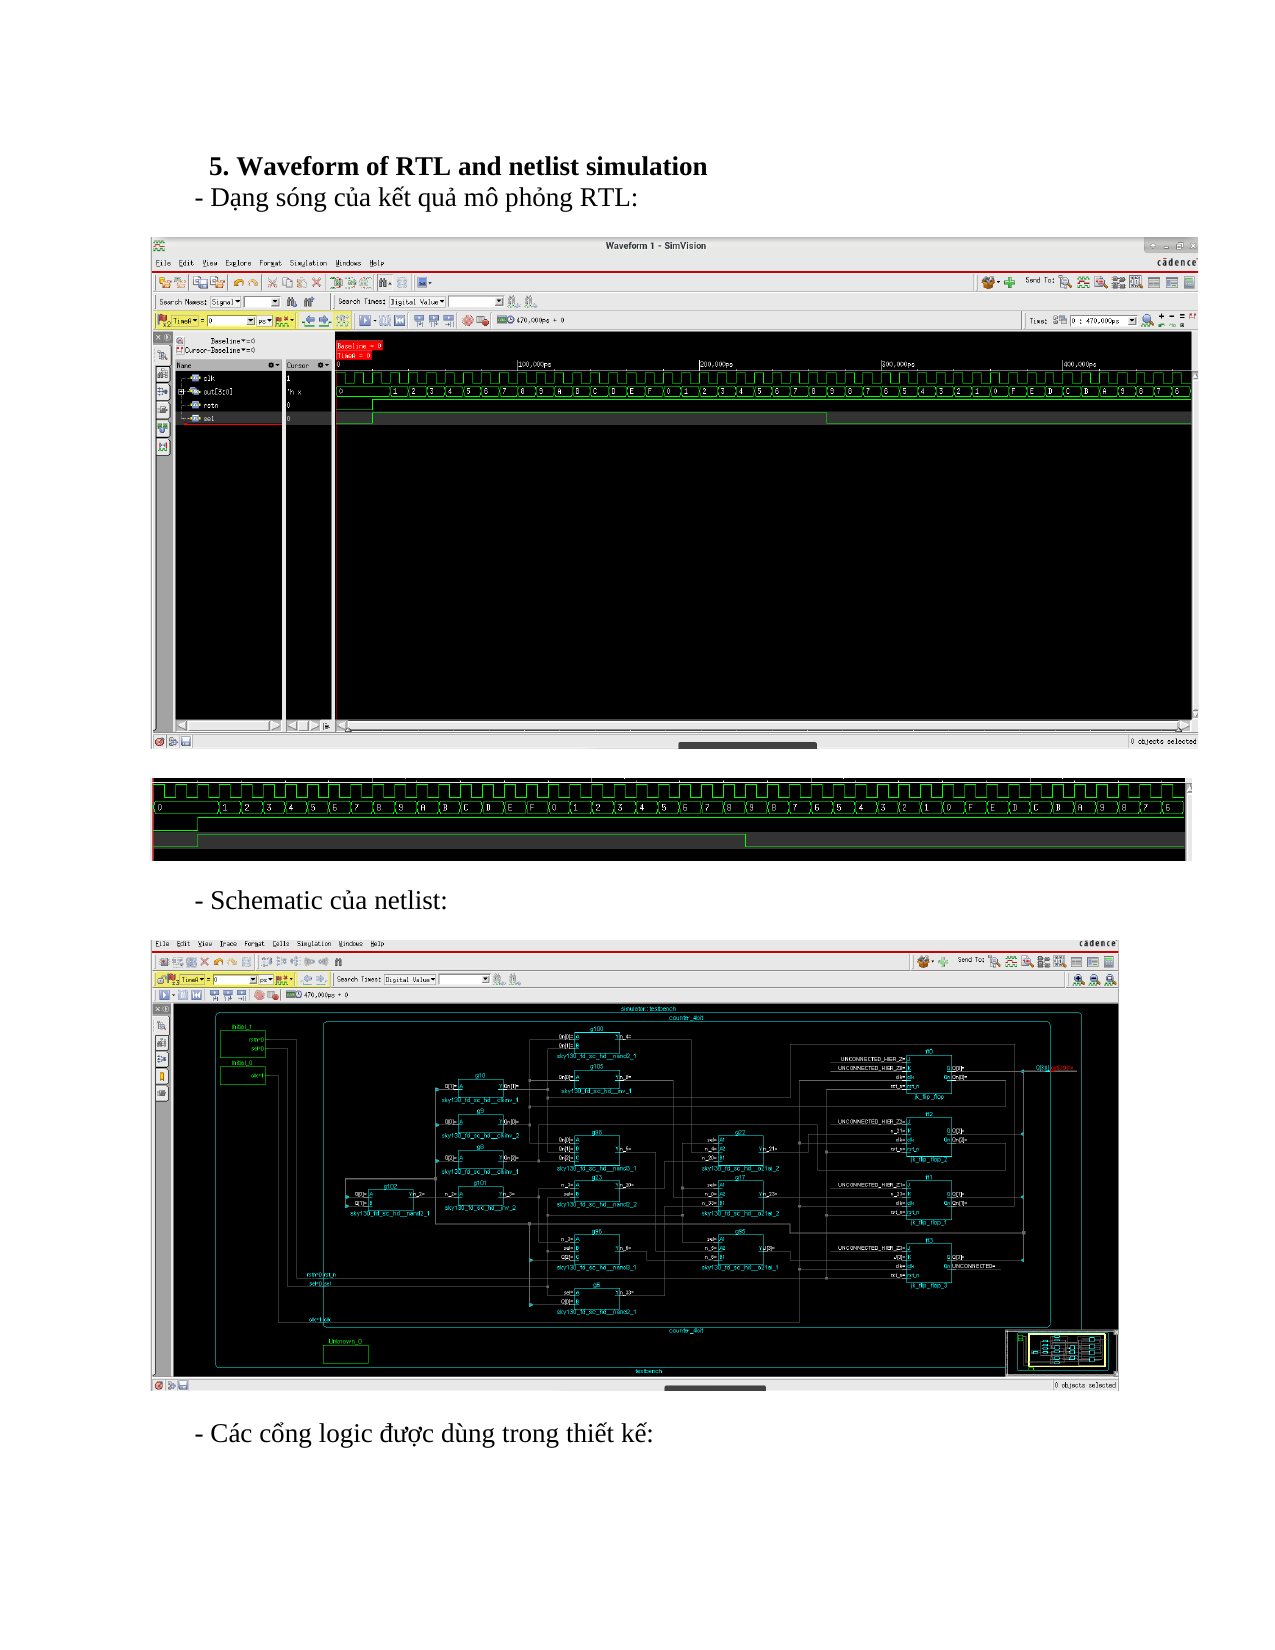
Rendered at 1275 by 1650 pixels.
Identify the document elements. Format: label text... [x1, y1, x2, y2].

picture [150, 940, 1119, 1391]
list Dạng sóng của kết quả mô phỏng RTL: [194, 181, 1229, 213]
list Schematic của netlist: [194, 795, 1229, 915]
picture [150, 237, 1199, 749]
subtitle Waveform of RTL and netlist simulation [209, 150, 1229, 181]
picture [150, 778, 1192, 861]
